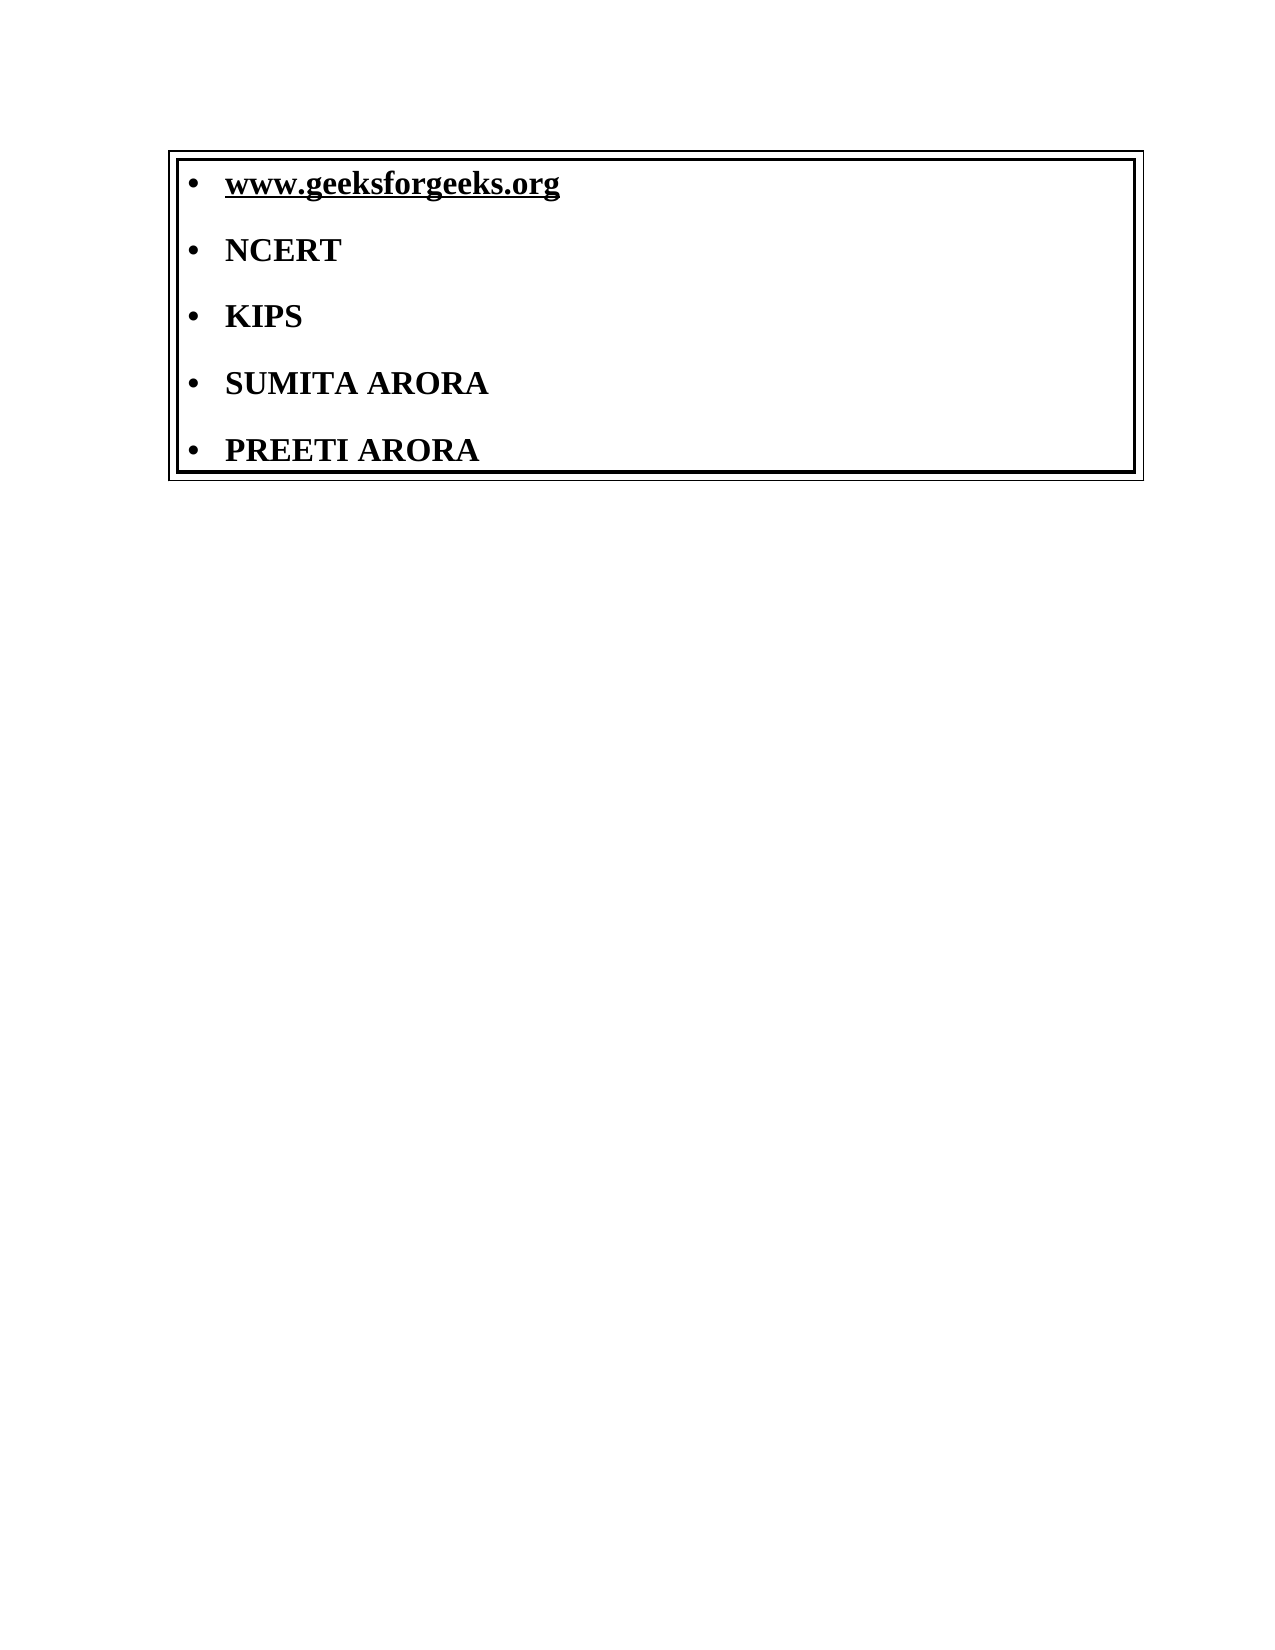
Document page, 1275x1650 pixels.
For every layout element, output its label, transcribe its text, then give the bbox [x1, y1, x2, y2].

list www.geeksforgeeks.org [170, 152, 1143, 201]
list NCERT [179, 217, 1133, 268]
list PREETI ARORA [170, 417, 1143, 480]
list SUMITA ARORA [179, 350, 1133, 402]
list KIPS [179, 283, 1133, 335]
